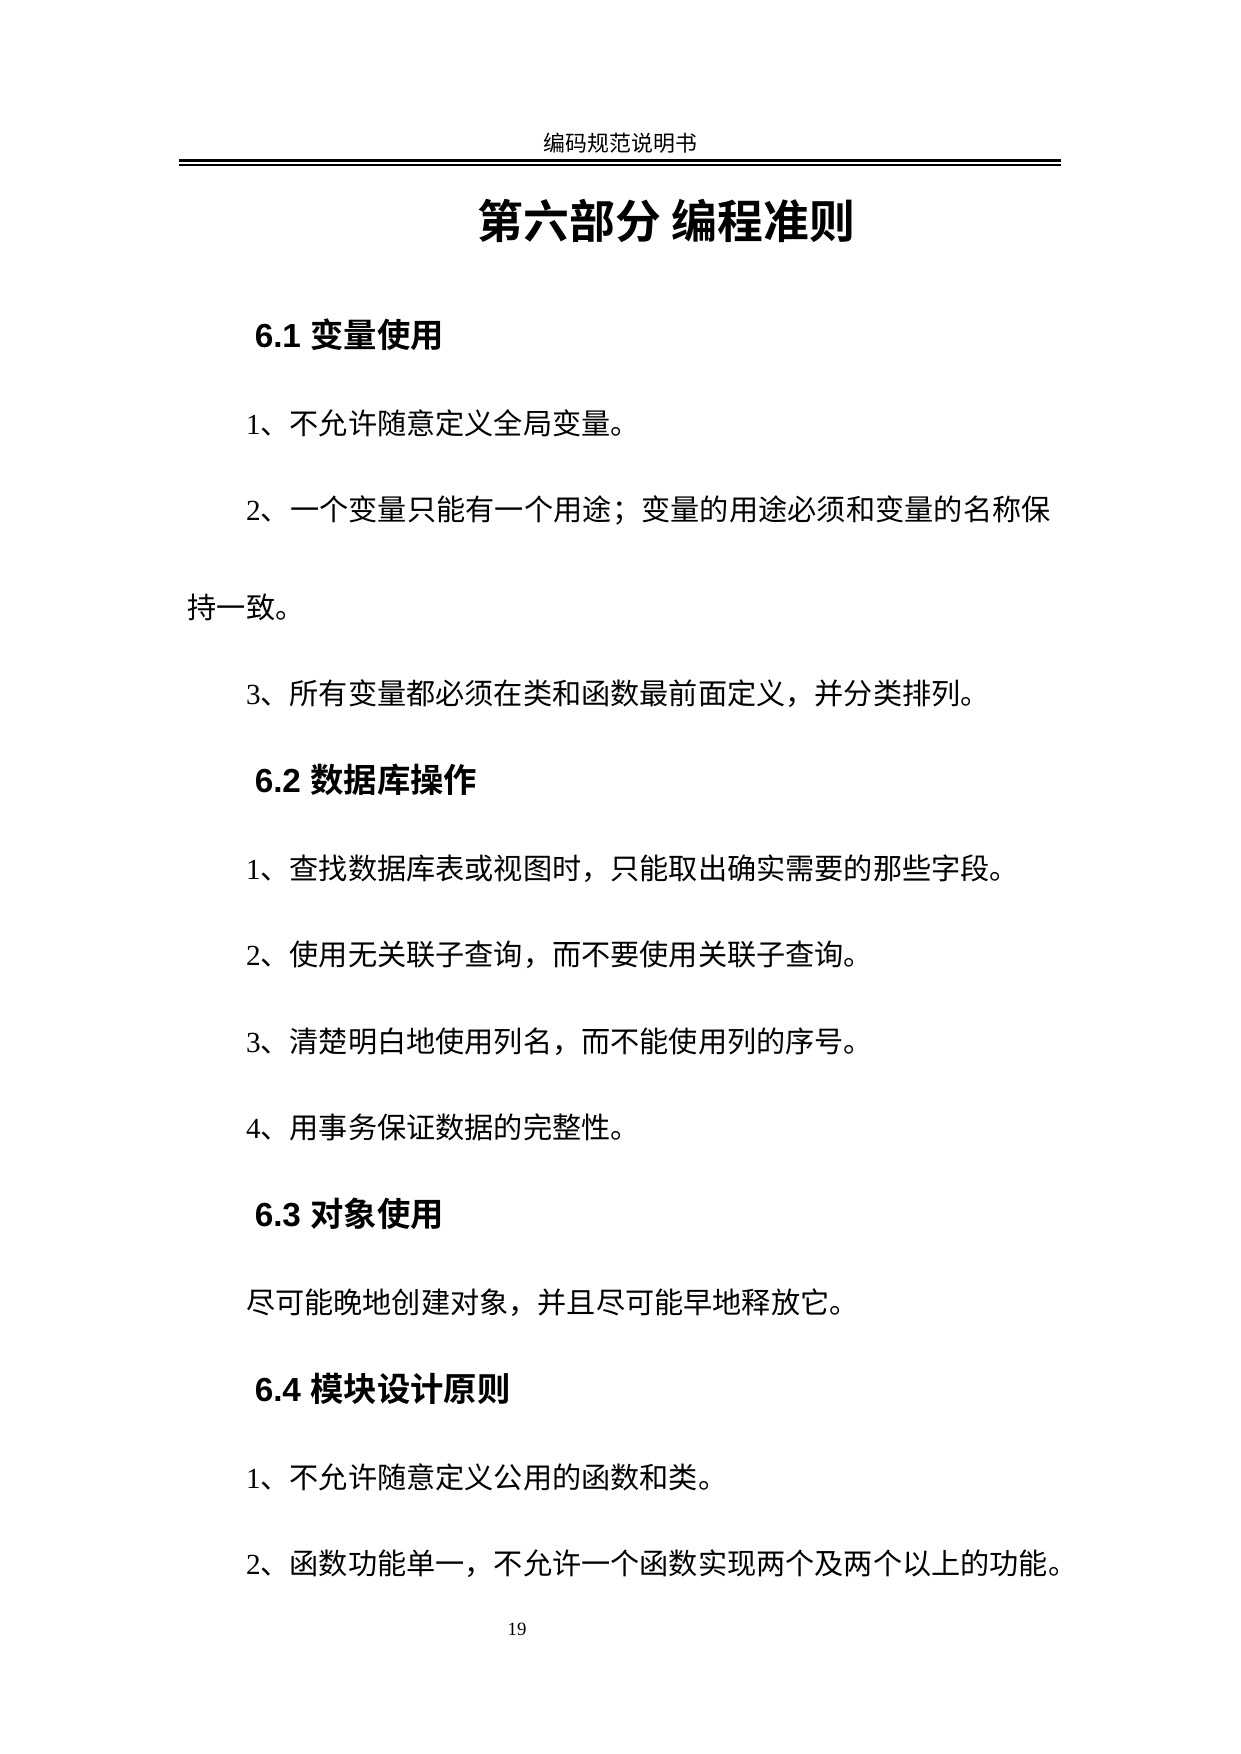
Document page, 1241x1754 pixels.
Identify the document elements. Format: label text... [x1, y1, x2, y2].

text 4、用事务保证数据的完整性。 [187, 1093, 1053, 1158]
subtitle 6.2 数据库操作 [187, 745, 1053, 810]
text 2、使用无关联子查询，而不要使用关联子查询。 [187, 921, 1053, 986]
text 3、清楚明白地使用列名，而不能使用列的序号。 [187, 1007, 1053, 1072]
text 2、一个变量只能有一个用途；变量的用途必须和变量的名称保持一致。 [187, 476, 1053, 638]
text 1、不允许随意定义公用的函数和类。 [187, 1443, 1053, 1508]
text 1、查找数据库表或视图时，只能取出确实需要的那些字段。 [187, 834, 1053, 899]
text 3、所有变量都必须在类和函数最前面定义，并分类排列。 [187, 659, 1053, 724]
subtitle 6.3 对象使用 [187, 1179, 1053, 1244]
text 1、不允许随意定义全局变量。 [187, 389, 1053, 454]
subtitle 第六部分 编程准则 [187, 170, 1053, 267]
subtitle 6.1 变量使用 [187, 300, 1053, 365]
text 2、函数功能单一，不允许一个函数实现两个及两个以上的功能。 [187, 1529, 1053, 1594]
subtitle 6.4 模块设计原则 [187, 1354, 1053, 1419]
text 尽可能晚地创建对象，并且尽可能早地释放它。 [187, 1268, 1053, 1333]
